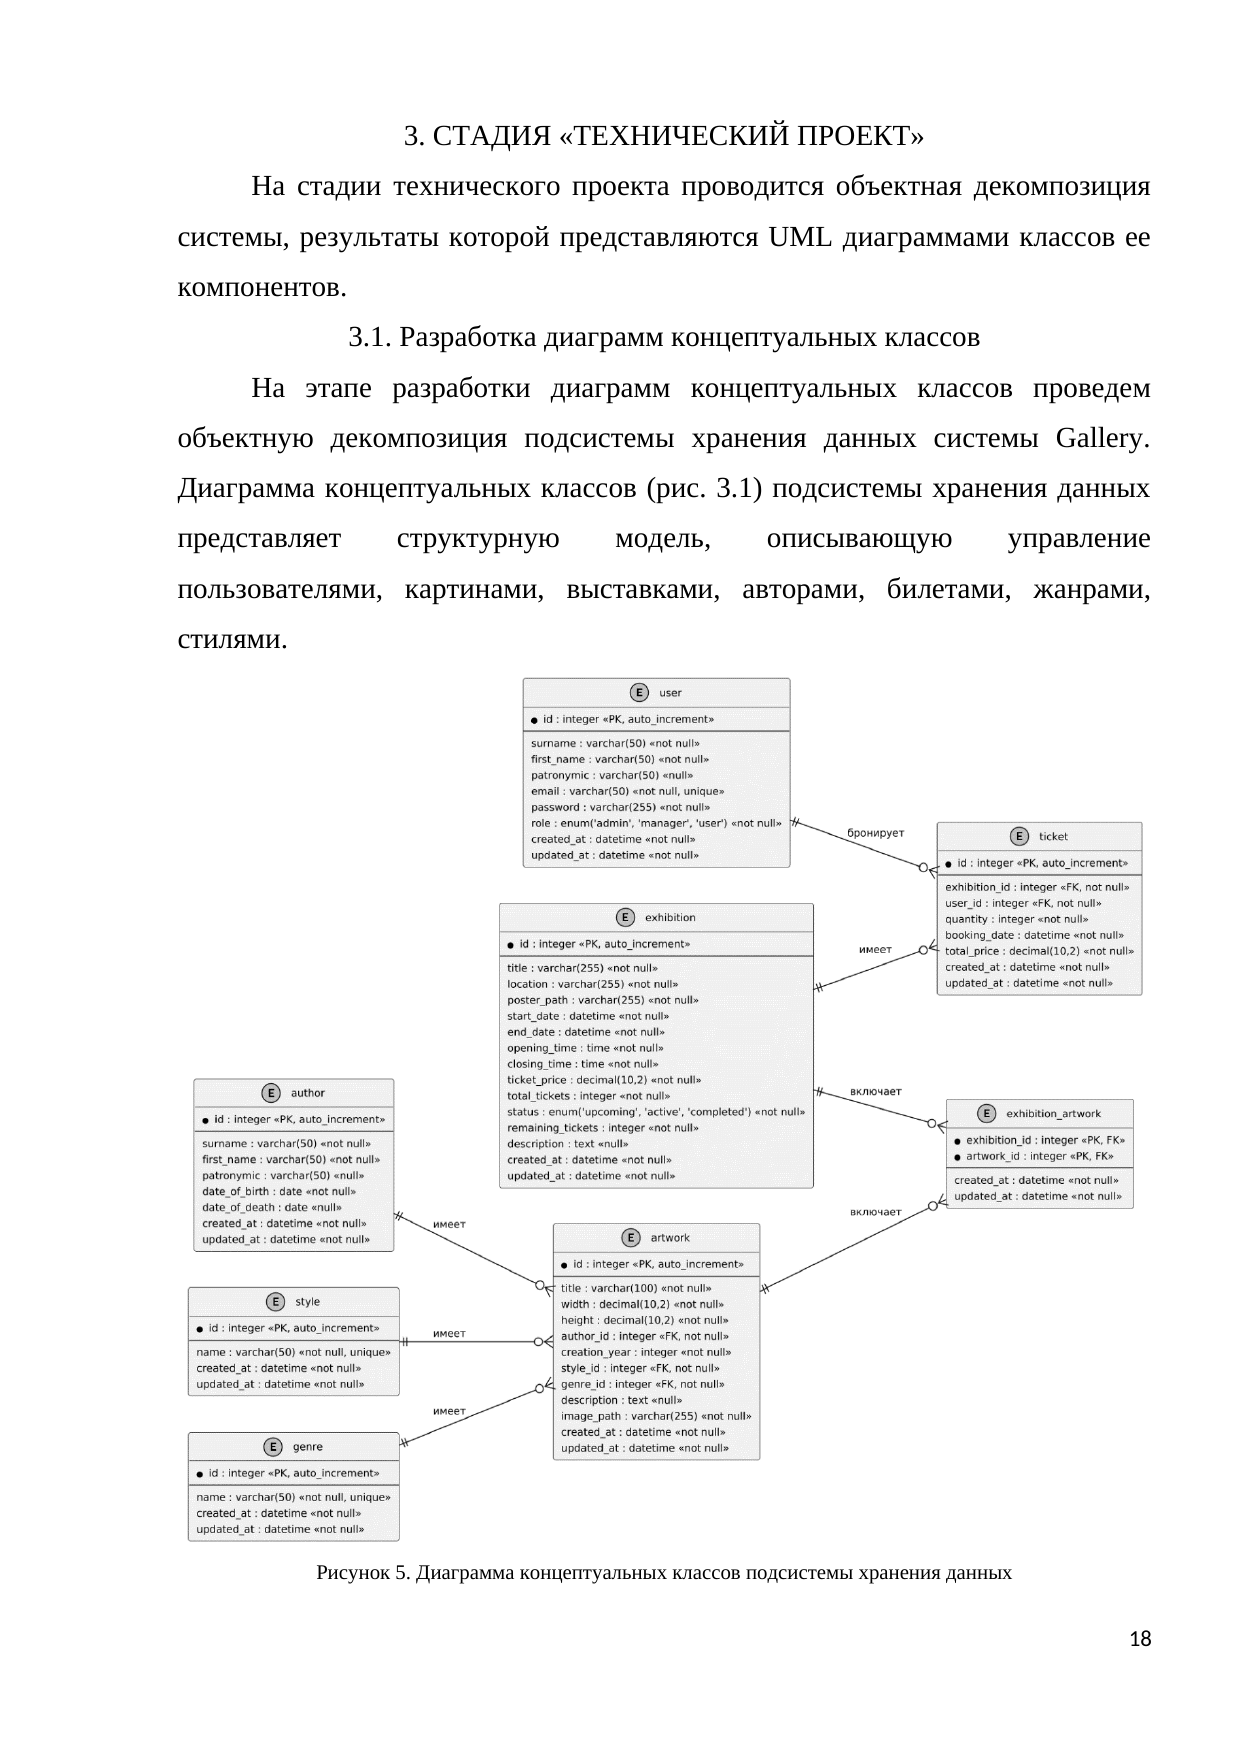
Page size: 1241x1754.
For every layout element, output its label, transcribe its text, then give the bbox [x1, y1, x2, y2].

subtitle 3.1. Разработка диаграмм концептуальных классов [177, 319, 1152, 353]
text На этапе разработки диаграмм концептуальных классов проведем объектную декомпозиция подсистемы хранения данных системы Gallery. Диаграмма концептуальных классов (рис. 3.1) подсистемы хранения данных представляет структурную модель, описывающую управление пользователями, картинами, выставками, авторами, билетами, жанрами, стилями. [177, 370, 1152, 655]
subtitle 3. СТАДИЯ «ТЕХНИЧЕСКИЙ ПРОЕКТ» [177, 118, 1152, 152]
text На стадии технического проекта проводится объектная декомпозиция системы, результаты которой представляются UML диаграммами классов ее компонентов. [177, 168, 1152, 303]
text Рисунок 5. Диаграмма концептуальных классов подсистемы хранения данных [177, 1560, 1152, 1584]
picture [181, 671, 1148, 1547]
